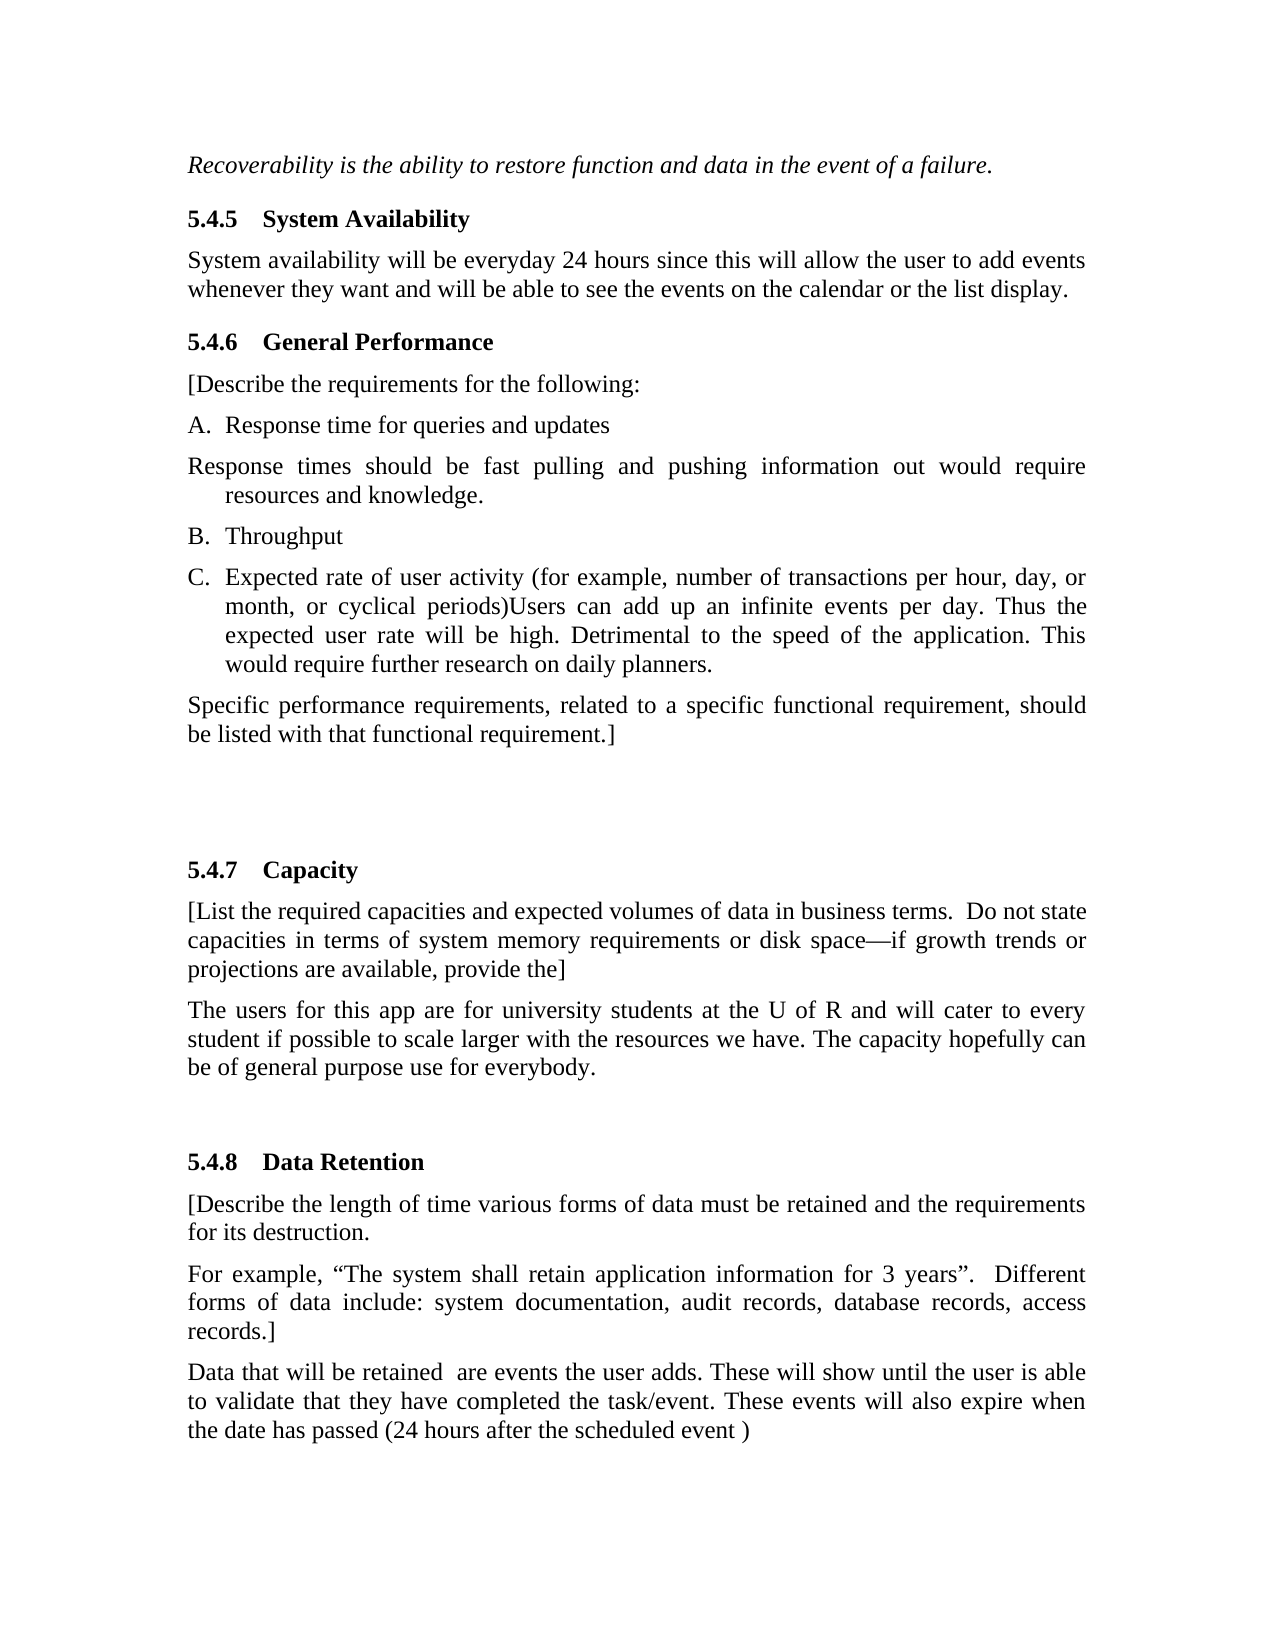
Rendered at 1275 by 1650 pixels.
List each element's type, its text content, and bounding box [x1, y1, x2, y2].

text System availability will be everyday 24 hours since this will allow the user to add events whenever they want and will be able to see the events on the calendar or the list display. [187, 245, 1087, 302]
text [List the required capacities and expected volumes of data in business terms. Do not state capacities in terms of system memory requirements or disk space—if growth trends or projections are available, provide the] [187, 896, 1087, 982]
text For example, “The system shall retain application information for 3 years”. Different forms of data include: system documentation, audit records, database records, access records.] [187, 1259, 1087, 1345]
subtitle Data Retention [187, 1147, 1087, 1176]
text C. Expected rate of user activity (for example, number of transactions per hour, day, or month, or cyclical periods)Users can add up an infinite events per day. Thus the expected user rate will be high. Detrimental to the speed of the application. This would require further research on daily planners. [187, 562, 1087, 677]
text Specific performance requirements, related to a specific functional requirement, should be listed with that functional requirement.] [187, 690, 1087, 747]
text B. Throughput [187, 521, 1087, 550]
text [Describe the length of time various forms of data must be retained and the requirements for its destruction. [187, 1189, 1087, 1246]
text Response times should be fast pulling and pushing information out would require resources and knowledge. [187, 451, 1087, 509]
subtitle System Availability [187, 204, 1087, 232]
text A. Response time for queries and updates [187, 410, 1087, 439]
subtitle Capacity [187, 855, 1087, 884]
text The users for this app are for university students at the U of R and will cater to every student if possible to scale larger with the resources we have. The capacity hopefully can be of general purpose use for everybody. [187, 995, 1087, 1081]
subtitle General Performance [187, 327, 1087, 356]
text [Describe the requirements for the following: [187, 369, 1087, 397]
text Data that will be retained are events the user adds. These will show until the user is able to validate that they have completed the task/event. These events will also expire when the date has passed (24 hours after the scheduled event ) [187, 1357, 1087, 1444]
text Recoverability is the ability to restore function and data in the event of a failure. [187, 150, 1087, 179]
